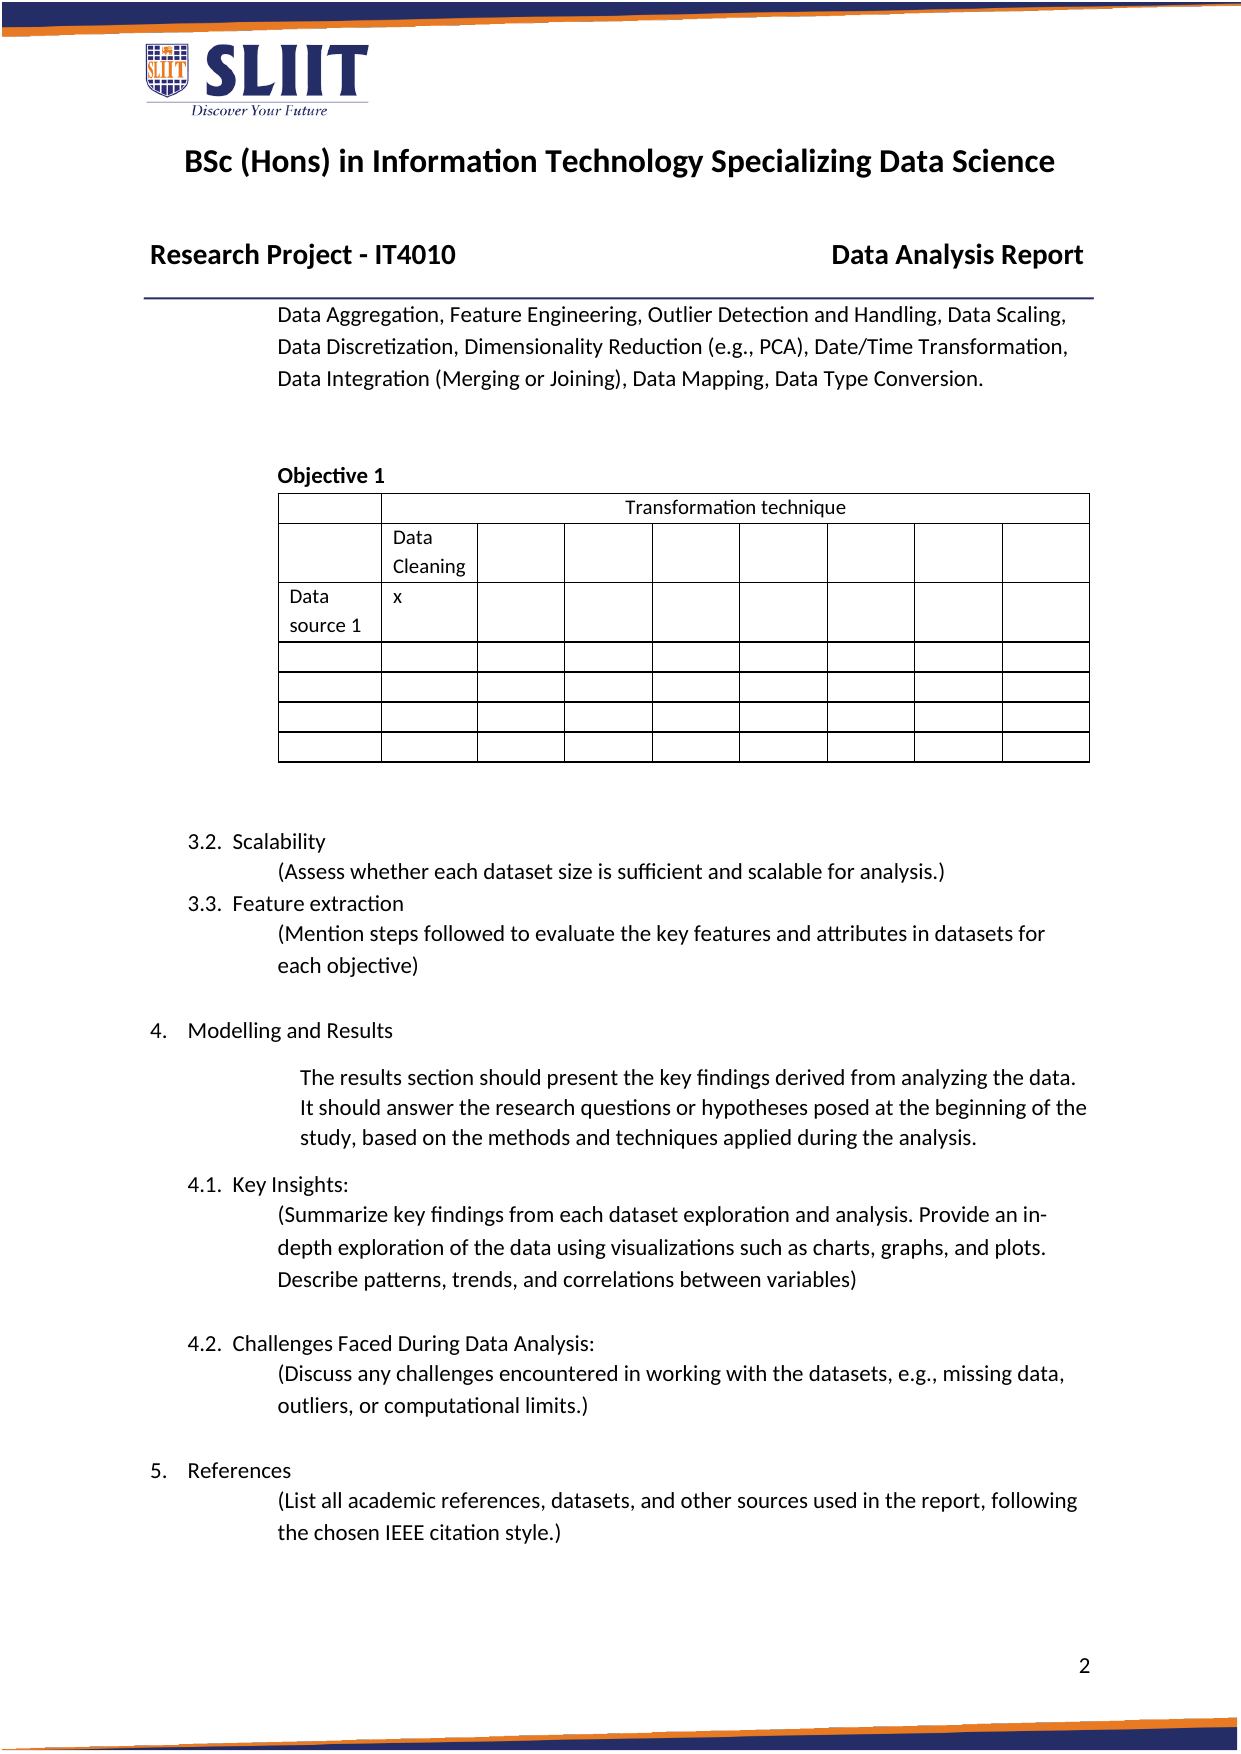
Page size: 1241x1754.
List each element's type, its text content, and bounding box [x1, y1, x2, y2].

list Key Insights: [187, 1170, 1090, 1198]
table_cell [279, 524, 381, 582]
list (Discuss any challenges encountered in working with the datasets, e.g., missing data, outliers, or computational limits.) [277, 1359, 1090, 1419]
list Data Discretization, Dimensionality Reduction (e.g., PCA), Date/Time Transformation, [277, 332, 1090, 360]
list (Summarize key findings from each dataset exploration and analysis. Provide an in-depth exploration of the data using visualizations such as charts, graphs, and plots. Describe patterns, trends, and correlations between variables) [277, 1200, 1090, 1293]
table_cell [740, 733, 827, 761]
table_cell [740, 524, 827, 582]
table_cell [382, 673, 477, 701]
list (List all academic references, datasets, and other sources used in the report, following the chosen IEEE citation style.) [277, 1486, 1090, 1546]
table_cell [478, 703, 564, 731]
table_cell [1003, 703, 1089, 731]
table_cell [565, 524, 652, 582]
table_header Transformation technique [382, 494, 1089, 523]
list Modelling and Results [150, 1016, 1090, 1044]
table_cell [565, 733, 652, 761]
table_cell [653, 673, 739, 701]
table_cell [653, 643, 739, 671]
table_cell x [382, 583, 477, 641]
table_cell Data Cleaning [382, 524, 477, 582]
picture [3, 2, 1241, 120]
table_cell [915, 524, 1002, 582]
list (Mention steps followed to evaluate the key features and attributes in datasets for each objective) [277, 919, 1090, 980]
table_cell [915, 673, 1002, 701]
table_cell [915, 703, 1002, 731]
table_cell [828, 673, 914, 701]
table_cell [1003, 643, 1089, 671]
table_cell [915, 733, 1002, 761]
table_cell [828, 524, 914, 582]
table_cell [740, 583, 827, 641]
table_cell [478, 583, 564, 641]
list Objective 1 [277, 461, 1090, 489]
table_cell Data source 1 [279, 583, 381, 641]
table_cell [565, 583, 652, 641]
list Scalability [187, 827, 1090, 855]
table_cell [279, 673, 381, 701]
table_cell [915, 583, 1002, 641]
table_cell [565, 703, 652, 731]
table_cell [1003, 733, 1089, 761]
list Challenges Faced During Data Analysis: [187, 1329, 1090, 1357]
table_cell [653, 703, 739, 731]
table_cell [740, 643, 827, 671]
table_cell [382, 643, 477, 671]
table_cell [828, 703, 914, 731]
table_cell [828, 583, 914, 641]
list References [150, 1456, 1090, 1484]
table_cell [653, 733, 739, 761]
table_cell [478, 673, 564, 701]
table_cell [1003, 673, 1089, 701]
text The results section should present the key findings derived from analyzing the data. It should answer the research questions or hypotheses posed at the beginning of the study, based on the methods and techniques applied during the analysis. [300, 1063, 1090, 1151]
table_header [279, 494, 381, 523]
table_cell [382, 703, 477, 731]
table_cell [478, 733, 564, 761]
table_cell [740, 703, 827, 731]
table_cell [915, 643, 1002, 671]
table_cell [279, 643, 381, 671]
list Feature extraction [187, 889, 1090, 917]
table_cell [478, 524, 564, 582]
table_cell [565, 643, 652, 671]
table_cell [740, 673, 827, 701]
table_cell [1003, 524, 1089, 582]
table_cell [565, 673, 652, 701]
table_cell [653, 583, 739, 641]
table_cell [828, 733, 914, 761]
table_cell [478, 643, 564, 671]
table_cell [828, 643, 914, 671]
table_cell [279, 703, 381, 731]
table_cell [279, 733, 381, 761]
list (Assess whether each dataset size is sufficient and scalable for analysis.) [277, 857, 1090, 885]
table_cell [653, 524, 739, 582]
list Data Integration (Merging or Joining), Data Mapping, Data Type Conversion. [277, 364, 1090, 392]
table_cell [1003, 583, 1089, 641]
table_cell [382, 733, 477, 761]
list Data Aggregation, Feature Engineering, Outlier Detection and Handling, Data Scaling, [277, 300, 1090, 328]
